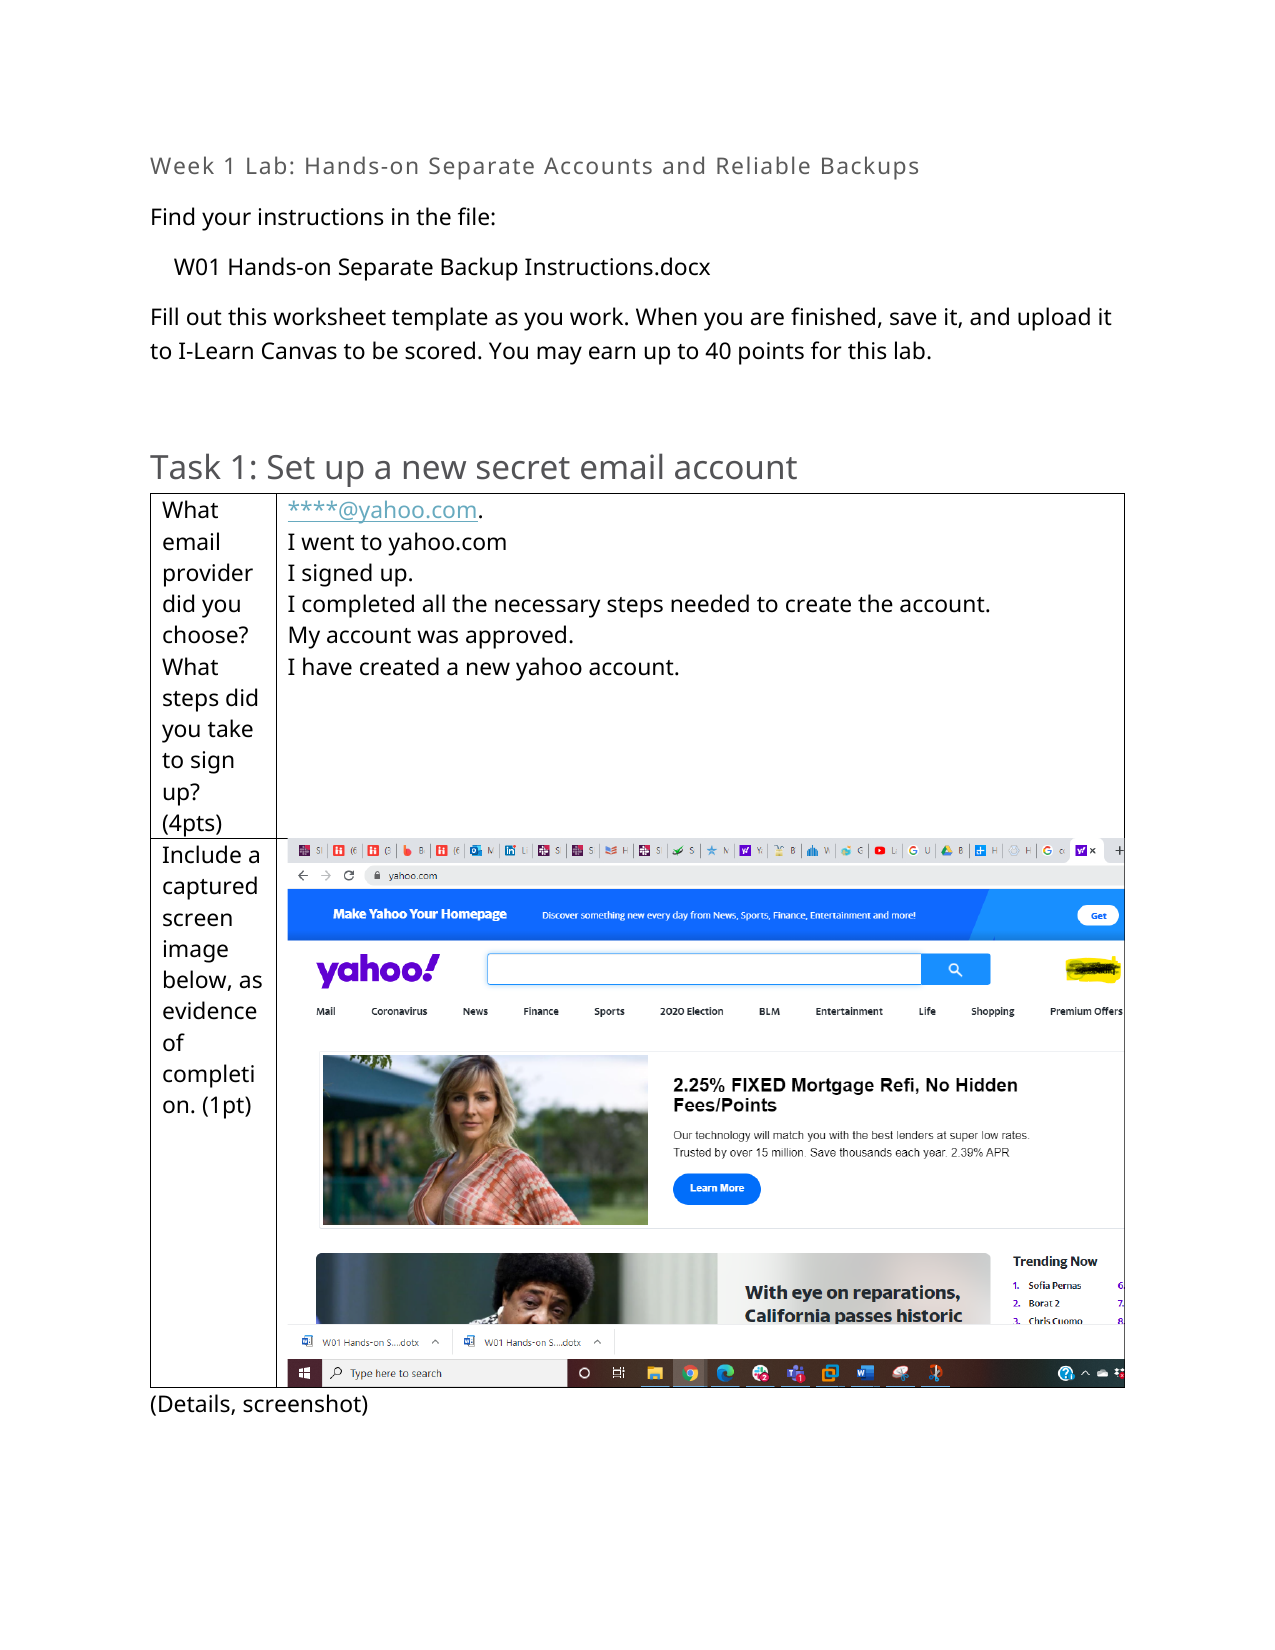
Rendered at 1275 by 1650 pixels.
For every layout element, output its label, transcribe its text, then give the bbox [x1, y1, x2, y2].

text Find your instructions in the file: [150, 200, 1125, 232]
table_cell Include a captured screen image below, as evidence of completion. (1pt) [151, 839, 276, 1387]
text Fill out this worksheet template as you work. When you are finished, save it, and upload it to I-Learn Canvas to be scored. You may earn up to 40 points for this lab. [150, 301, 1125, 366]
table_header ****@yahoo.com. I went to yahoo.com I signed up. I completed all the necessary steps needed to create the account. My account was approved. I have created a new yahoo account. [277, 494, 1124, 838]
subtitle Week 1 Lab: Hands-on Separate Accounts and Reliable Backups [150, 150, 1125, 181]
text W01 Hands-on Separate Backup Instructions.docx [150, 251, 1125, 282]
picture [287, 838, 1125, 1387]
subtitle Task 1: Set up a new secret email account [150, 444, 1125, 489]
table_cell [277, 839, 287, 1387]
text (Details, screenshot) [150, 1388, 1125, 1419]
table_header What email provider did you choose? What steps did you take to sign up? (4pts) [151, 494, 276, 838]
